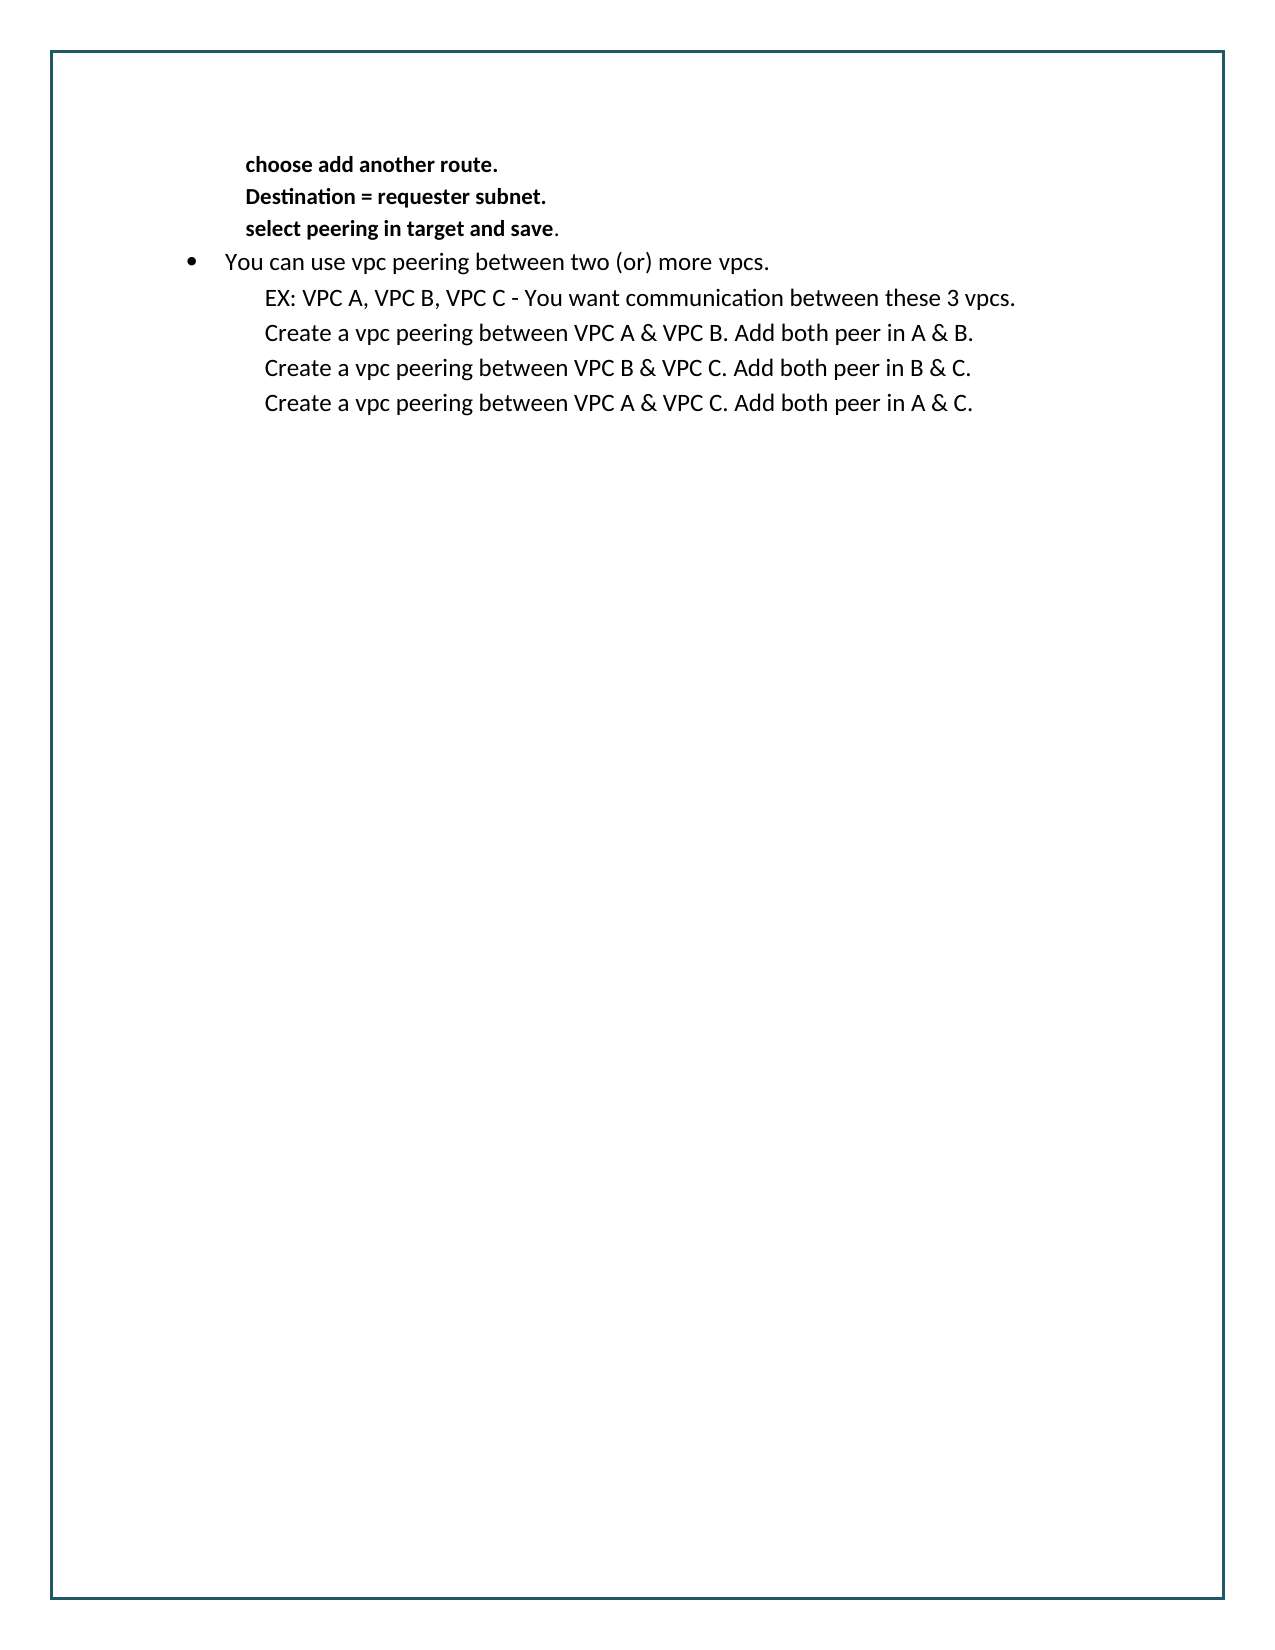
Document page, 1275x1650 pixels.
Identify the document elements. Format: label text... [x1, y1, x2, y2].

list Create a vpc peering between VPC B & VPC C. Add both peer in B & C. [225, 352, 1125, 383]
text Destination = requester subnet. [225, 182, 958, 210]
list You can use vpc peering between two (or) more vpcs. [187, 247, 1125, 277]
text choose add another route. [225, 150, 958, 178]
text select peering in target and save. [225, 214, 958, 242]
list EX: VPC A, VPC B, VPC C - You want communication between these 3 vpcs. [225, 282, 1125, 312]
list Create a vpc peering between VPC A & VPC C. Add both peer in A & C. [225, 387, 1125, 418]
list Create a vpc peering between VPC A & VPC B. Add both peer in A & B. [225, 317, 1125, 348]
